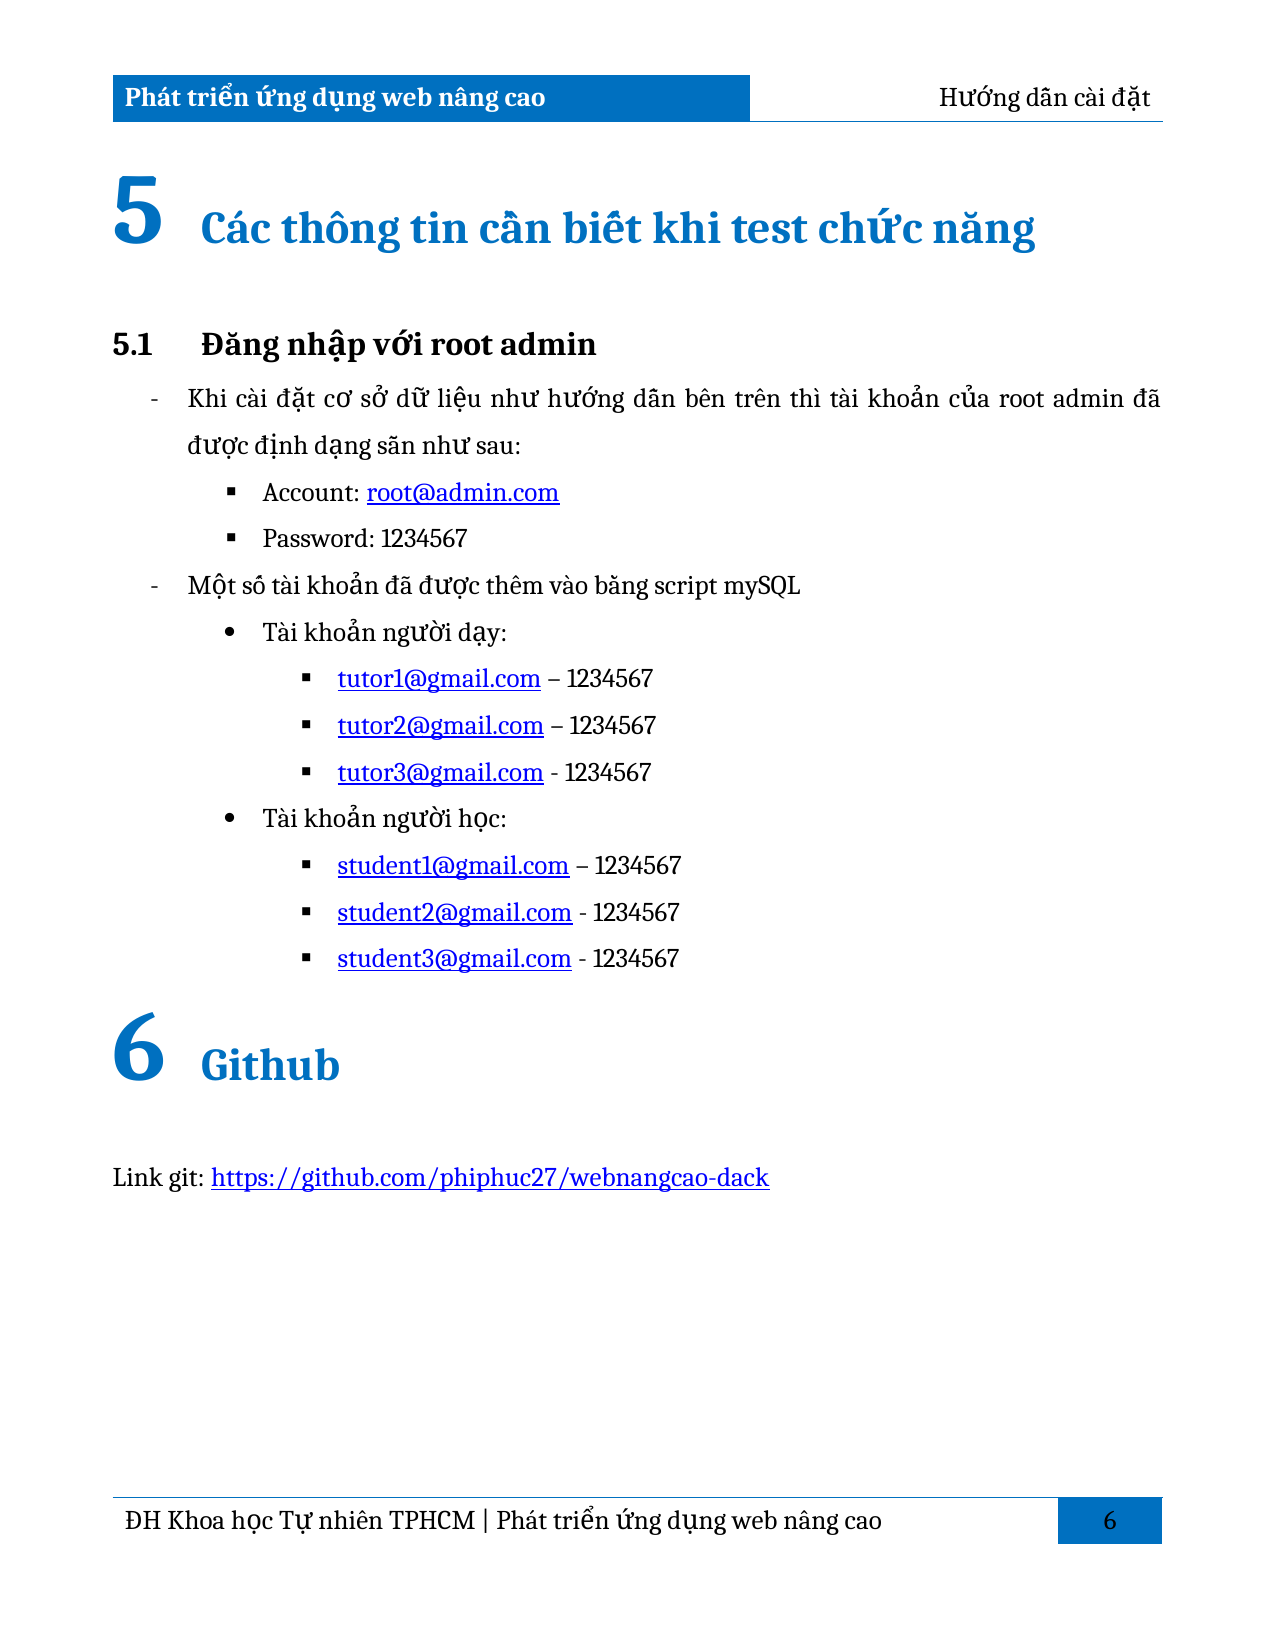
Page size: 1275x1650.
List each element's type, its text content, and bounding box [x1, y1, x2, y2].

list student3@gmail.com - 1234567 [300, 943, 1162, 974]
list Password: 1234567 [225, 523, 1162, 554]
list student2@gmail.com - 1234567 [300, 897, 1162, 928]
subtitle Github [112, 990, 1162, 1105]
list Tài khoản người dạy: [225, 617, 1162, 648]
list tutor1@gmail.com – 1234567 [300, 663, 1162, 694]
list tutor3@gmail.com - 1234567 [300, 757, 1162, 788]
list Tài khoản người học: [225, 803, 1162, 834]
subtitle Các thông tin cần biết khi test chức năng [112, 153, 1162, 268]
list Một số tài khoản đã được thêm vào bằng script mySQL [150, 570, 1162, 601]
list Account: root@admin.com [225, 477, 1162, 508]
list tutor2@gmail.com – 1234567 [300, 710, 1162, 741]
list student1@gmail.com – 1234567 [300, 850, 1162, 881]
text Link git: https://github.com/phiphuc27/webnangcao-dack [112, 1162, 1162, 1194]
list Khi cài đặt cơ sở dữ liệu như hướng dẫn bên trên thì tài khoản của root admin đã được định dạng sẵn như sau: [150, 383, 1162, 461]
subtitle Đăng nhập với root admin [112, 326, 1162, 364]
